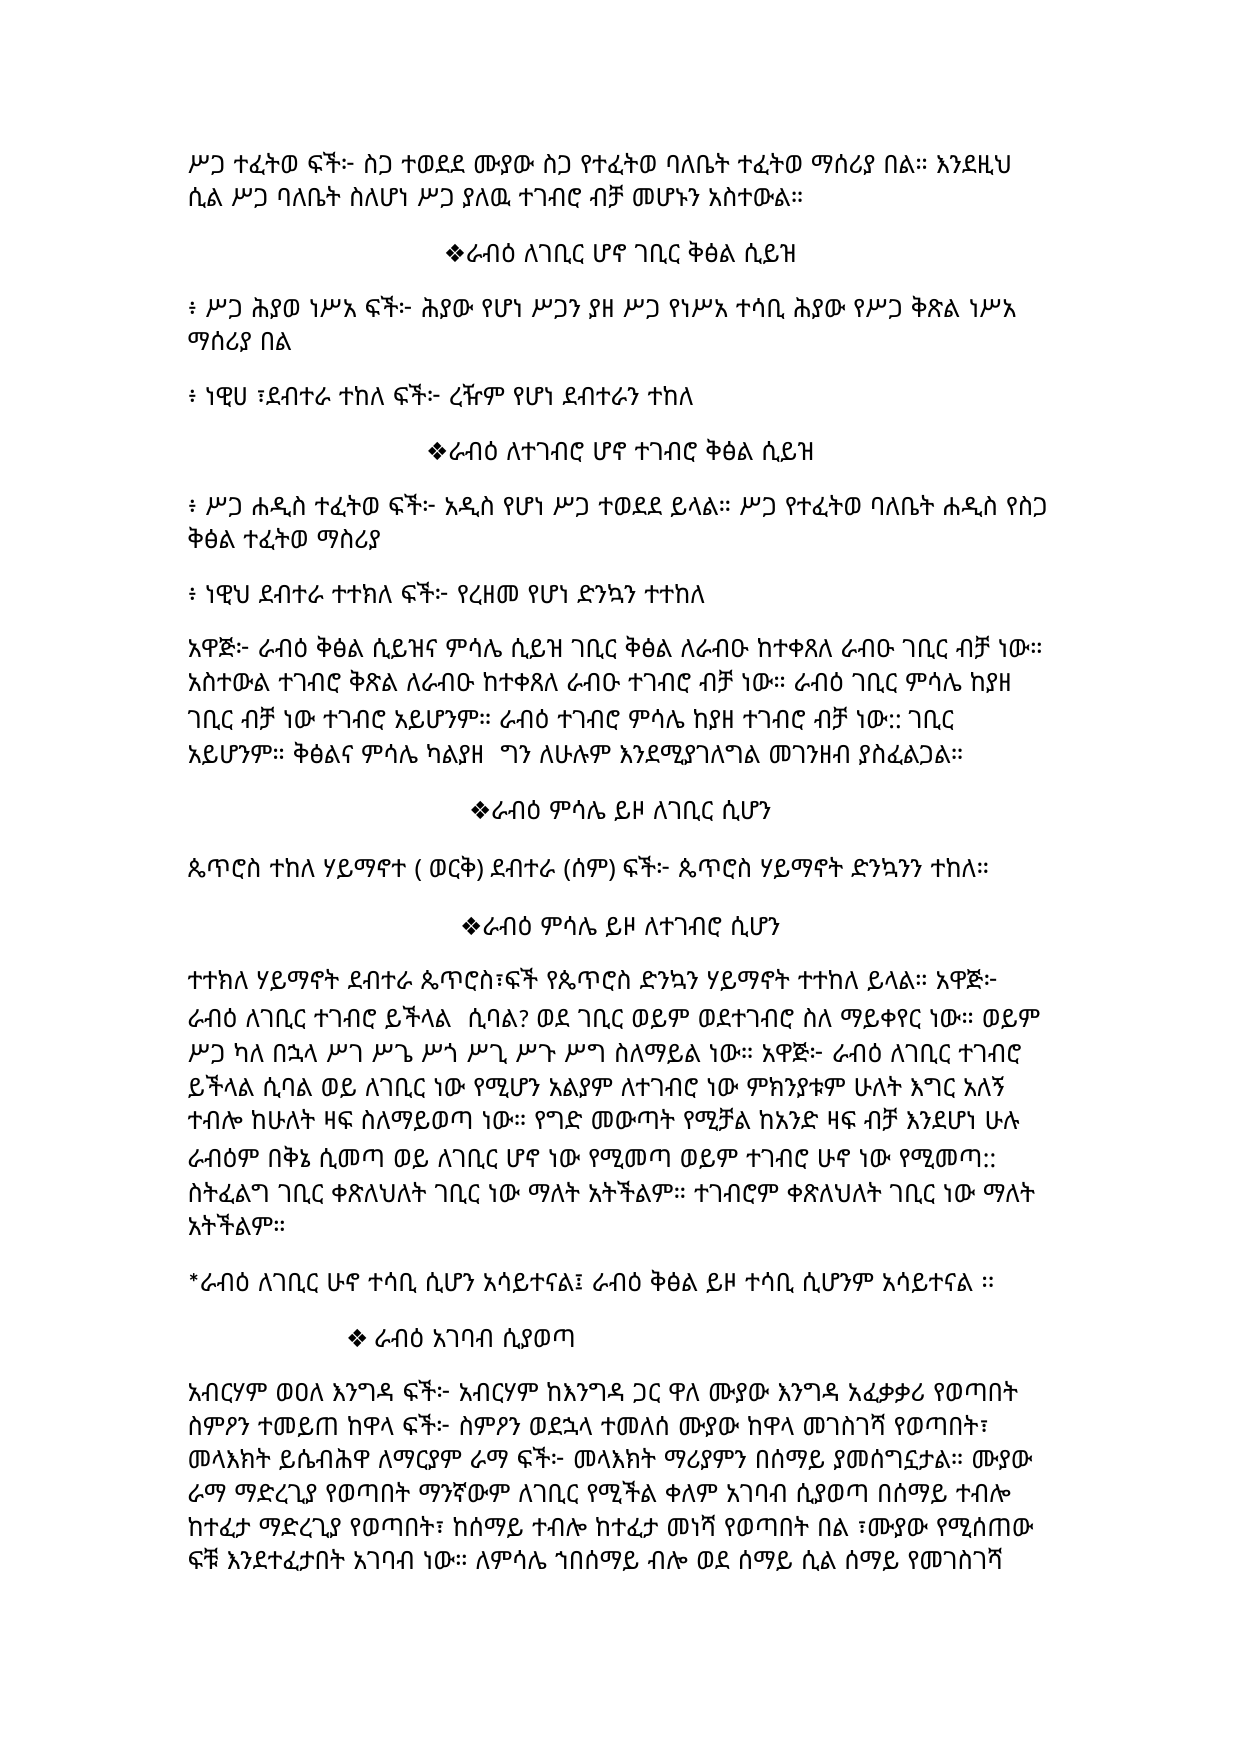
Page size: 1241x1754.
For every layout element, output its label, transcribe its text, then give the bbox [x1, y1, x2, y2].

text ፥ ሥጋ ሐዲስ ተፈትወ ፍች፦ አዲስ የሆነ ሥጋ ተወደደ ይላል። ሥጋ የተፈትወ ባለቤት ሐዲስ የስጋ ቅፅል ተፈትወ ማስሪያ [187, 492, 1053, 554]
text አዋጅ፦ ራብዕ ቅፅል ሲይዝና ምሳሌ ሲይዝ ገቢር ቅፅል ለራብዑ ከተቀጸለ ራብዑ ገቢር ብቻ ነው። አስተውል ተገብሮ ቅጽል ለራብዑ ከተቀጸለ ራብዑ ተገብሮ ብቻ ነው። ራብዕ ገቢር ምሳሌ ከያዘ ገቢር ብቻ ነው ተገብሮ አይሆንም። ራብዕ ተገብሮ ምሳሌ ከያዘ ተገብሮ ብቻ ነው:: ገቢር አይሆንም። ቅፅልና ምሳሌ ካልያዘ ግን ለሁሉም እንደሚያገለግል መገንዘብ ያስፈልጋል። [187, 634, 1053, 769]
text ጴጥሮስ ተከለ ሃይማኖተ ( ወርቅ) ደብተራ (ሰም) ፍች፦ ጴጥሮስ ሃይማኖት ድንኳንን ተከለ። [187, 851, 1053, 885]
text ተተክለ ሃይማኖት ደብተራ ጴጥሮስ፣ፍች የጴጥሮስ ድንኳን ሃይማኖት ተተከለ ይላል። አዋጅ፦ ራብዕ ለገቢር ተገብሮ ይችላል ሲባል? ወደ ገቢር ወይም ወደተገብሮ ስለ ማይቀየር ነው። ወይም ሥጋ ካለ በኋላ ሥገ ሥጌ ሥጎ ሥጊ ሥጉ ሥግ ስለማይል ነው። አዋጅ፦ ራብዕ ለገቢር ተገብሮ ይችላል ሲባል ወይ ለገቢር ነው የሚሆን አልያም ለተገብሮ ነው ምክንያቱም ሁለት እግር አለኝ ተብሎ ከሁለት ዛፍ ስለማይወጣ ነው። የግድ መውጣት የሚቻል ከአንድ ዛፍ ብቻ እንደሆነ ሁሉ ራብዕም በቅኔ ሲመጣ ወይ ለገቢር ሆኖ ነው የሚመጣ ወይም ተገብሮ ሁኖ ነው የሚመጣ:: ስትፈልግ ገቢር ቀጽለህለት ገቢር ነው ማለት አትችልም። ተገብሮም ቀጽለህለት ገቢር ነው ማለት አትችልም። [187, 966, 1053, 1242]
text ❖ራብዕ ምሳሌ ይዞ ለተገብሮ ሲሆን [187, 911, 1053, 941]
text ፥ ነዊሀ ፣ደብተራ ተከለ ፍች፦ ረዥም የሆነ ደብተራን ተከለ [187, 382, 1053, 411]
text ፥ ሥጋ ሕያወ ነሥአ ፍች፦ ሕያው የሆነ ሥጋን ያዘ ሥጋ የነሥአ ተሳቢ ሕያው የሥጋ ቅጽል ነሥአ ማሰሪያ በል [187, 294, 1053, 356]
text ❖ራብዕ ምሳሌ ይዞ ለገቢር ሲሆን [187, 795, 1053, 825]
text ሥጋ ተፈትወ ፍች፦ ስጋ ተወደደ ሙያው ስጋ የተፈትወ ባለቤት ተፈትወ ማሰሪያ በል። እንደዚህ ሲል ሥጋ ባለቤት ስለሆነ ሥጋ ያለዉ ተገብሮ ብቻ መሆኑን አስተውል። [187, 150, 1053, 213]
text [187, 1378, 1053, 1575]
text ❖ራብዕ ለተገብሮ ሆኖ ተገብሮ ቅፅል ሲይዝ [187, 436, 1053, 467]
text ❖ራብዕ ለገቢር ሆኖ ገቢር ቅፅል ሲይዝ [187, 238, 1053, 268]
text ❖ ራብዕ አገባብ ሲያወጣ [187, 1323, 1053, 1353]
text ፥ ነዊህ ደብተራ ተተክለ ፍች፦ የረዘመ የሆነ ድንኳን ተተከለ [187, 580, 1053, 609]
text *ራብዕ ለገቢር ሁኖ ተሳቢ ሲሆን አሳይተናል፤ ራብዕ ቅፅል ይዞ ተሳቢ ሲሆንም አሳይተናል ፡፡ [187, 1267, 1053, 1297]
